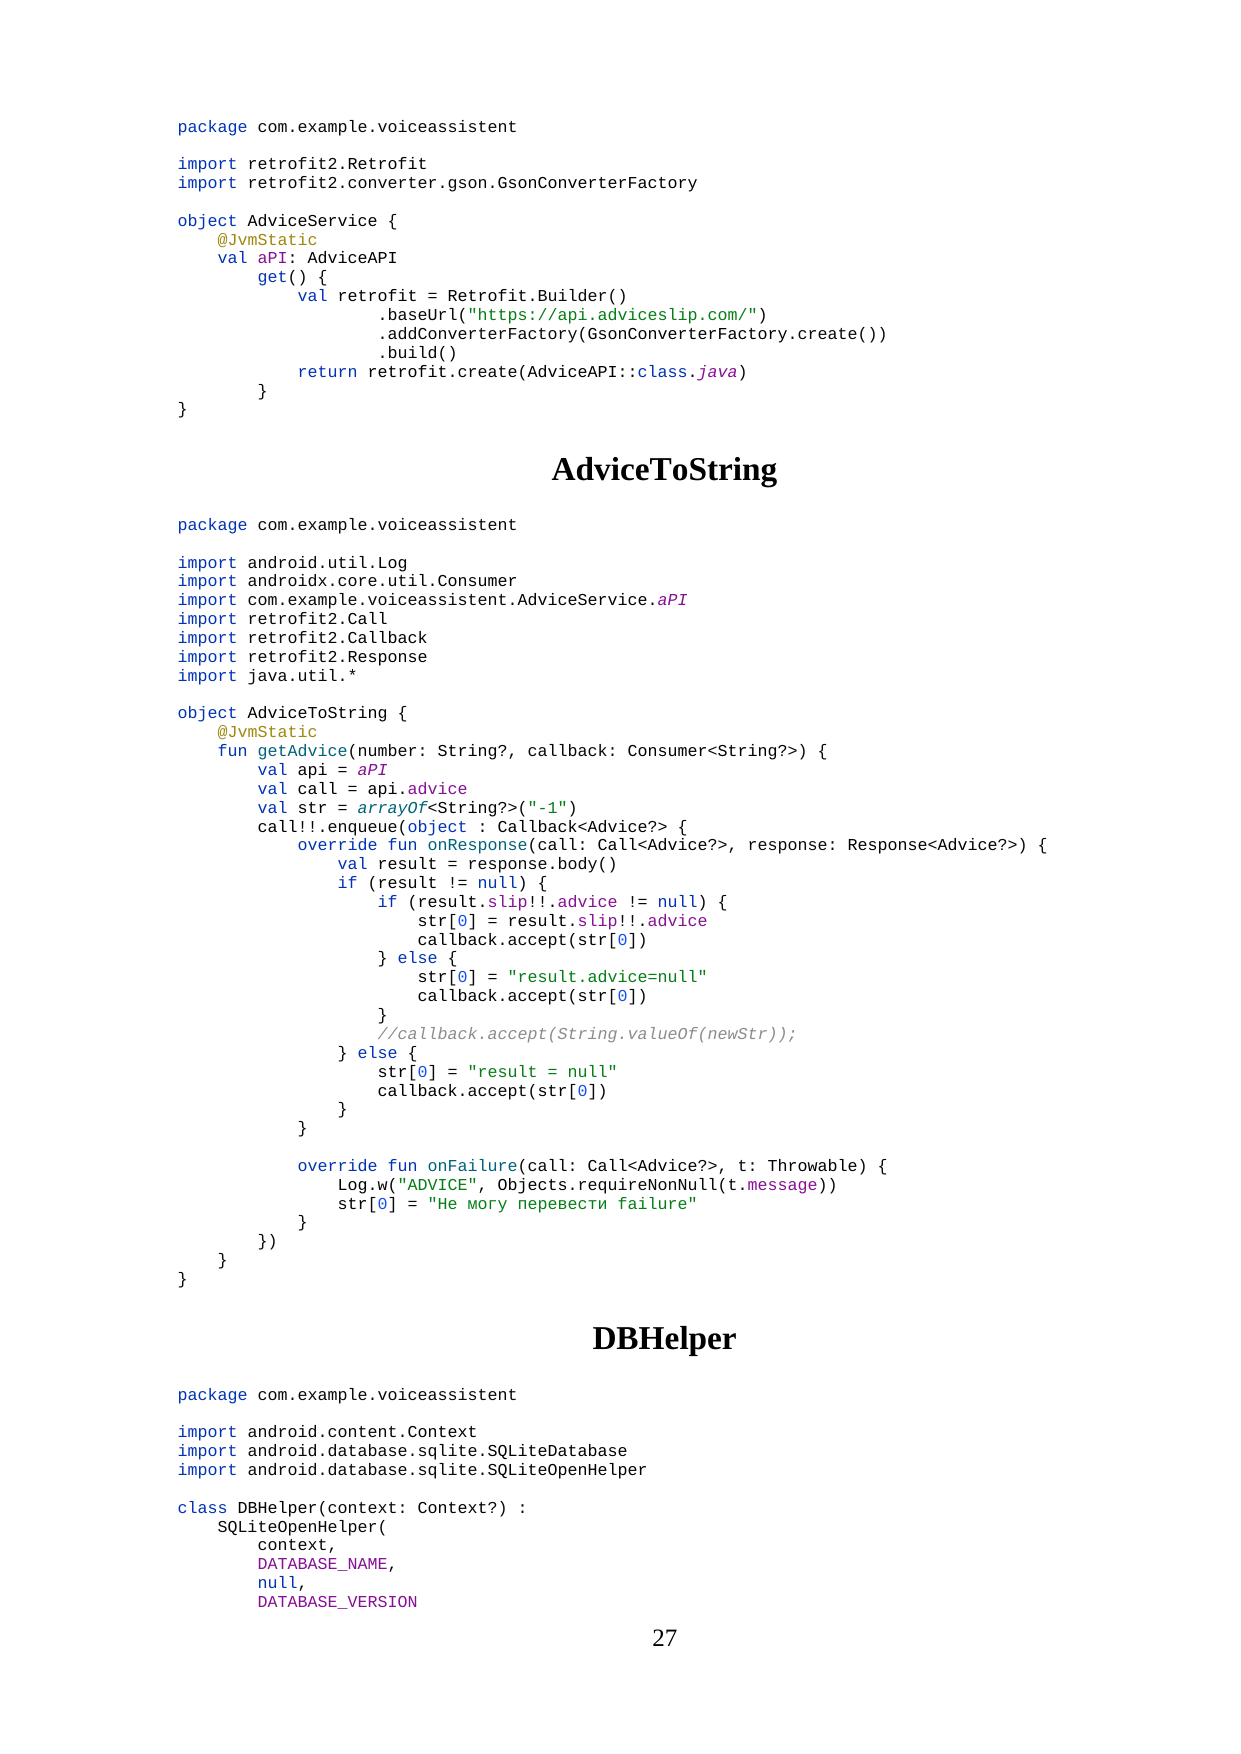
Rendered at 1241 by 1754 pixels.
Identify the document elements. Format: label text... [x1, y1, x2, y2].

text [177, 1386, 1152, 1612]
text package com.example.voiceassistent import android.util.Log import androidx.core.util.Consumer import com.example.voiceassistent.AdviceService.aPI import retrofit2.Call import retrofit2.Callback import retrofit2.Response import java.util.* object AdviceToString { @JvmStatic fun getAdvice(number: String?, callback: Consumer<String?>) { val api = aPI val call = api.advice val str = arrayOf<String?>("-1") call!!.enqueue(object : Callback<Advice?> { override fun onResponse(call: Call<Advice?>, response: Response<Advice?>) { val result = response.body() if (result != null) { if (result.slip!!.advice != null) { str[0] = result.slip!!.advice callback.accept(str[0]) } else { str[0] = "result.advice=null" callback.accept(str[0]) } //callback.accept(String.valueOf(newStr)); } else { str[0] = "result = null" callback.accept(str[0]) } } override fun onFailure(call: Call<Advice?>, t: Throwable) { Log.w("ADVICE", Objects.requireNonNull(t.message)) str[0] = "Не могу перевести failure" } }) } } [177, 516, 1152, 1289]
picture [449, 1162, 456, 1171]
subtitle AdviceToString [177, 449, 1152, 487]
subtitle DBHelper [177, 1319, 1152, 1357]
text package com.example.voiceassistent import retrofit2.Retrofit import retrofit2.converter.gson.GsonConverterFactory object AdviceService { @JvmStatic val aPI: AdviceAPI get() { val retrofit = Retrofit.Builder() .baseUrl("https://api.adviceslip.com/") .addConverterFactory(GsonConverterFactory.create()) .build() return retrofit.create(AdviceAPI::class.java) } } [177, 118, 1152, 420]
